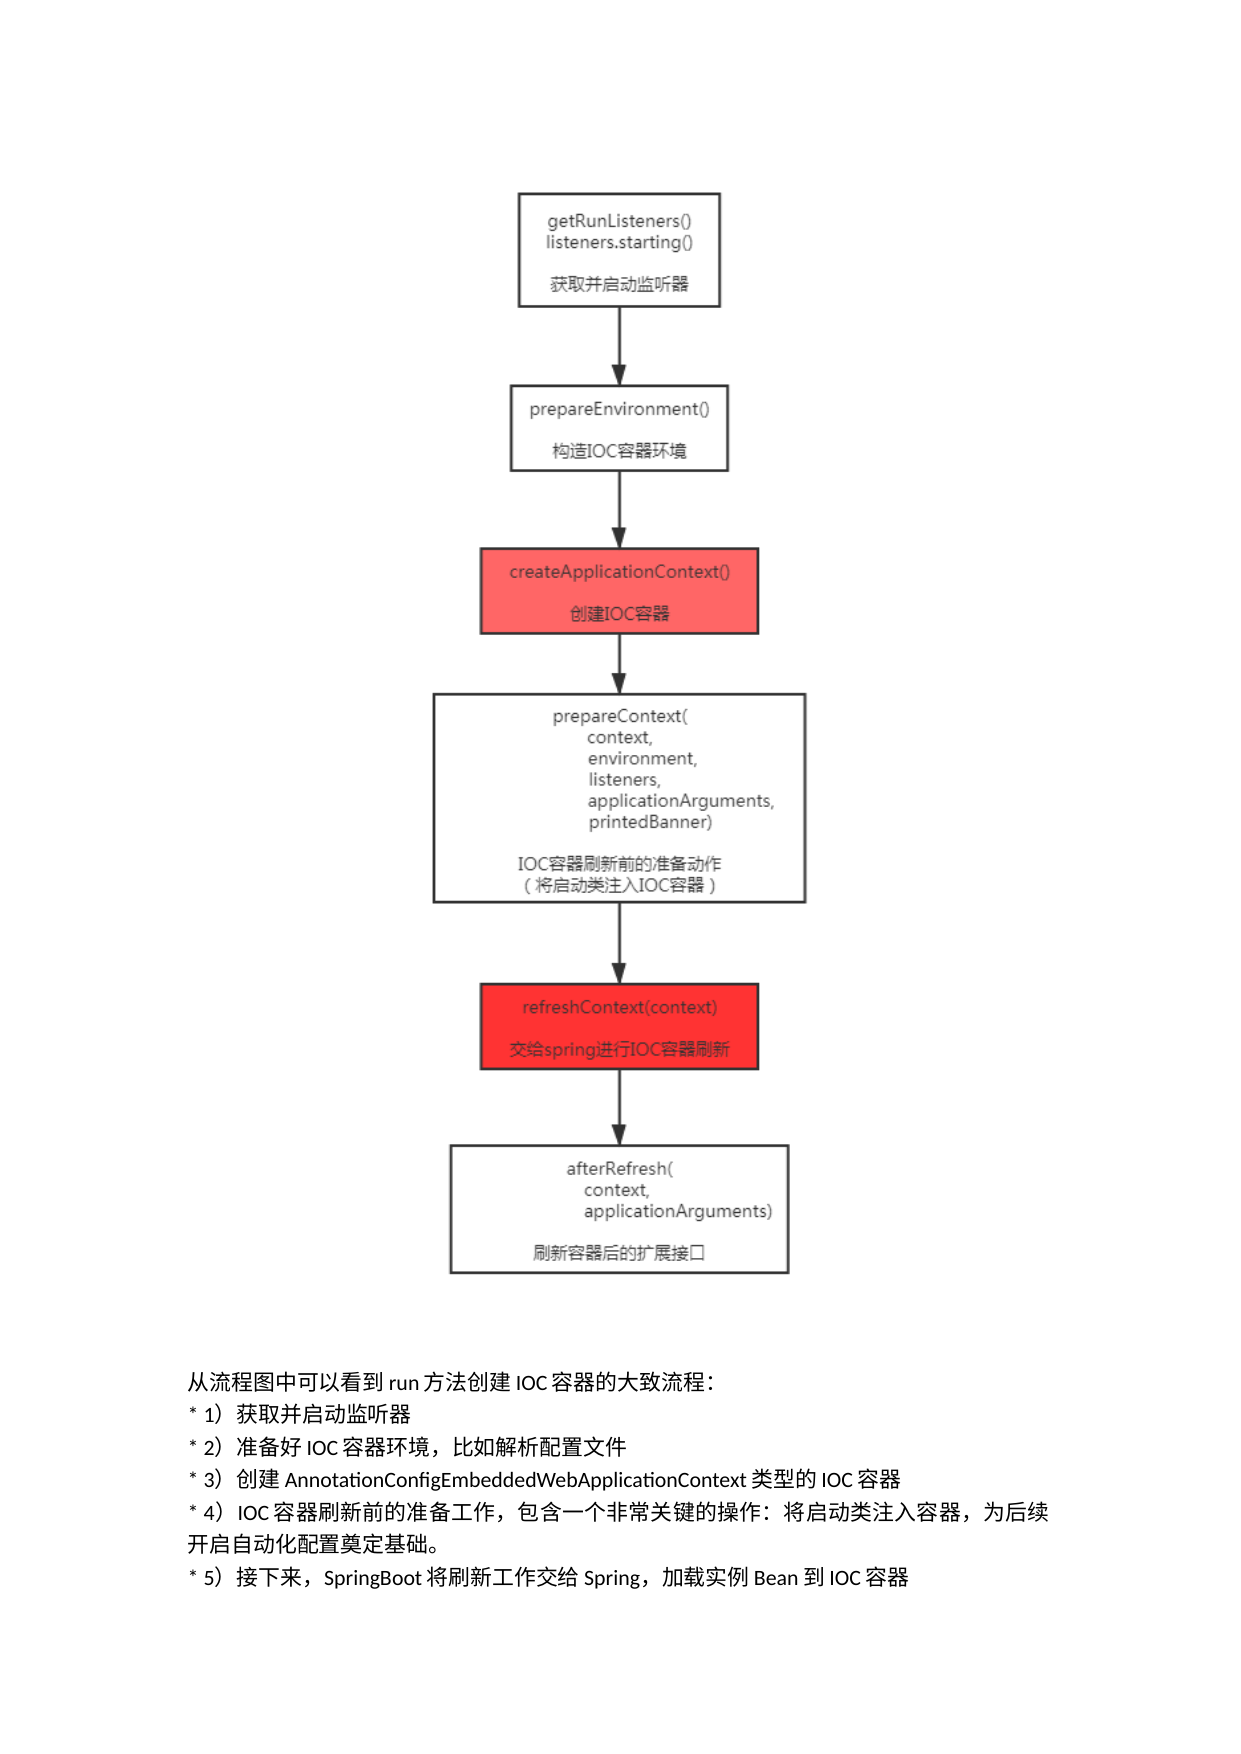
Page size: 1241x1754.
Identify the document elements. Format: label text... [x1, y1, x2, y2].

list * 4）IOC容器刷新前的准备工作，包含一个非常关键的操作：将启动类注入容器，为后续开启自动化配置奠定基础。 [187, 1494, 1053, 1559]
list * 2）准备好IOC容器环境，比如解析配置文件 [187, 1429, 1053, 1462]
list * 5）接下来，SpringBoot将刷新工作交给Spring，加载实例Bean到IOC容器 [187, 1559, 1053, 1592]
list * 1）获取并启动监听器 [187, 1397, 1053, 1429]
picture [402, 162, 839, 1306]
list * 3）创建AnnotationConfigEmbeddedWebApplicationContext类型的IOC容器 [187, 1462, 1053, 1494]
list 从流程图中可以看到run方法创建IOC容器的大致流程： [187, 1364, 1053, 1397]
